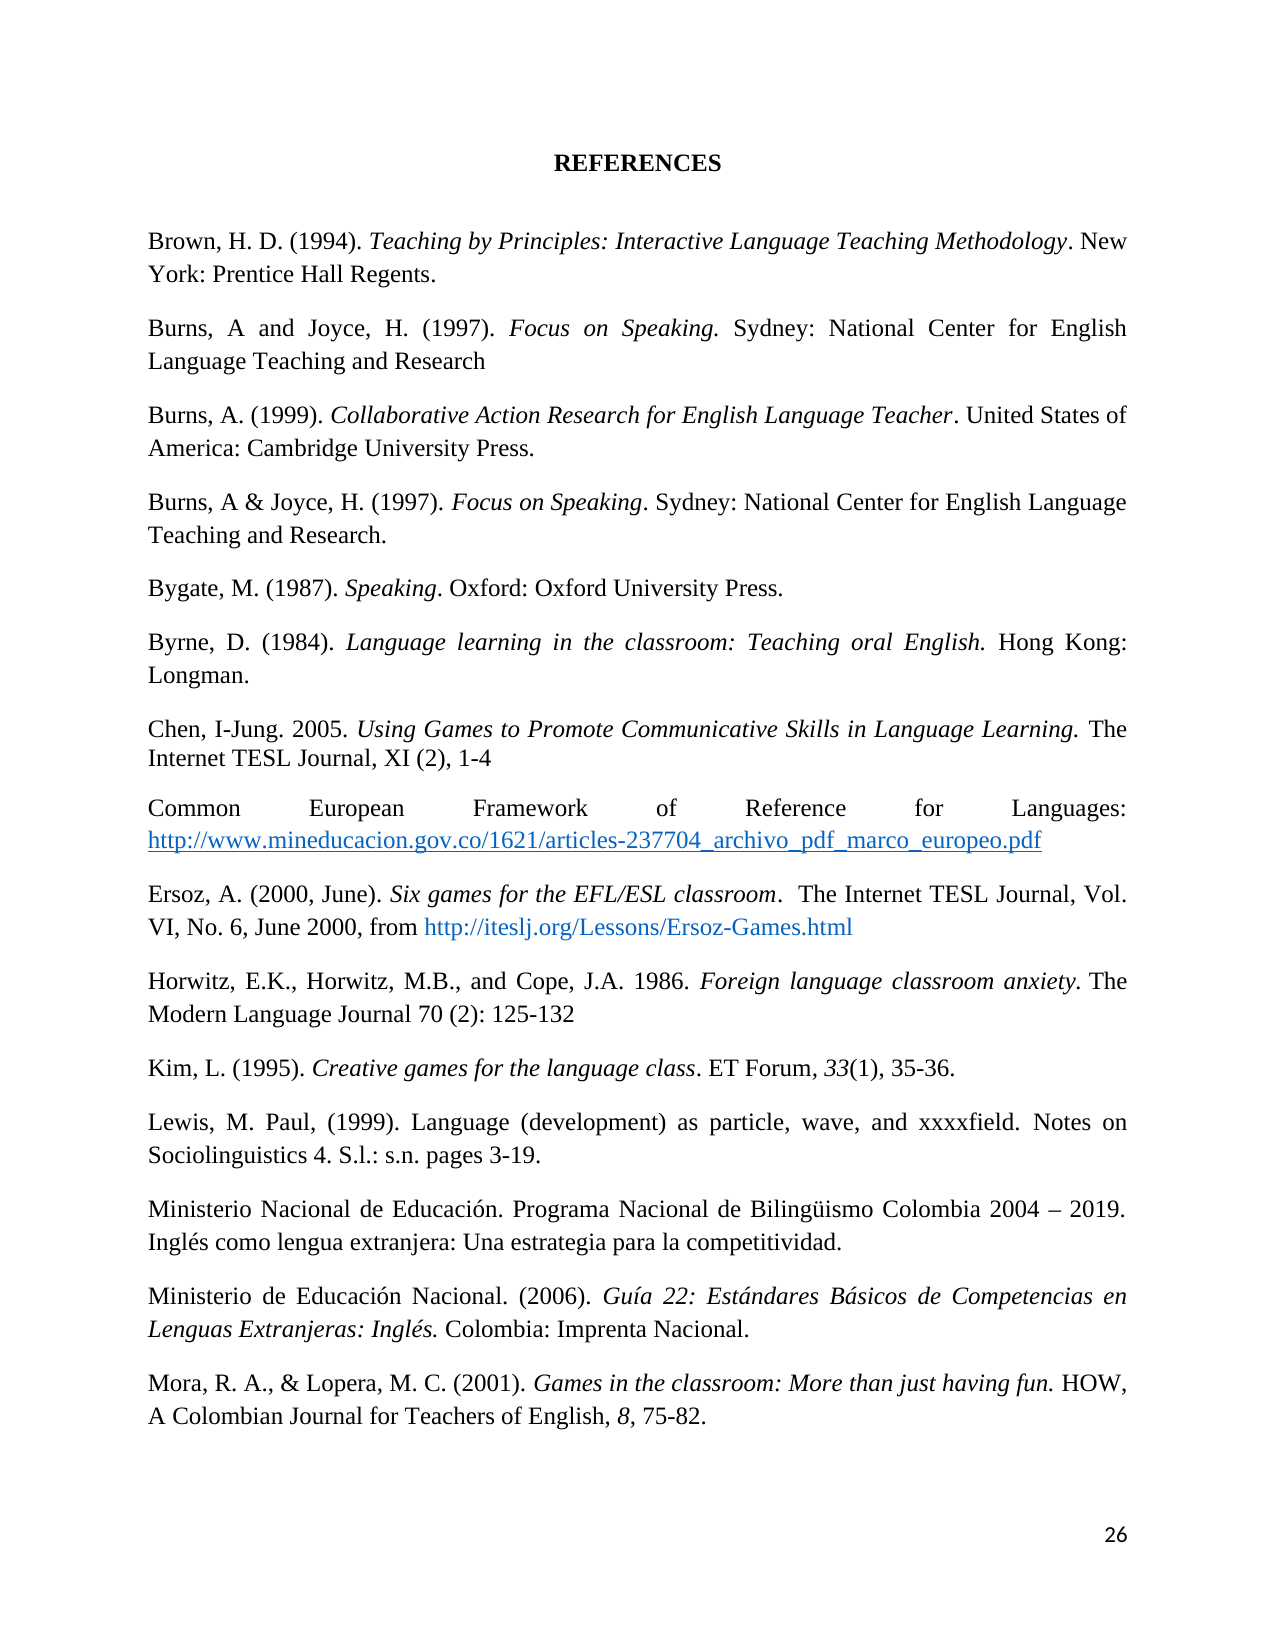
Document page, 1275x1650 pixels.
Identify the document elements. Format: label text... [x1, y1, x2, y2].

text REFERENCES [148, 148, 1127, 176]
text Common European Framework of Reference for Languages: http://www.mineducacion.gov.co/1621/articles-237704_archivo_pdf_marco_europeo.pdf [148, 793, 1127, 854]
text Bygate, M. (1987). Speaking. Oxford: Oxford University Press. [148, 573, 1127, 602]
text Ersoz, A. (2000, June). Six games for the EFL/ESL classroom. The Internet TESL Journal, Vol. VI, No. 6, June 2000, from http://iteslj.org/Lessons/Ersoz-Games.html [148, 879, 1127, 941]
text Burns, A and Joyce, H. (1997). Focus on Speaking. Sydney: National Center for English Language Teaching and Research [148, 313, 1127, 375]
text Burns, A & Joyce, H. (1997). Focus on Speaking. Sydney: National Center for English Language Teaching and Research. [148, 487, 1127, 548]
text Burns, A. (1999). Collaborative Action Research for English Language Teacher. United States of America: Cambridge University Press. [148, 400, 1127, 462]
text Byrne, D. (1984). Language learning in the classroom: Teaching oral English. Hong Kong: Longman. [148, 627, 1127, 689]
text Mora, R. A., & Lopera, M. C. (2001). Games in the classroom: More than just having fun. HOW, A Colombian Journal for Teachers of English, 8, 75-82. [148, 1368, 1127, 1429]
text Kim, L. (1995). Creative games for the language class. ET Forum, 33(1), 35-36. [148, 1053, 1127, 1082]
text Ministerio Nacional de Educación. Programa Nacional de Bilingüismo Colombia 2004 – 2019. Inglés como lengua extranjera: Una estrategia para la competitividad. [148, 1194, 1127, 1256]
text Chen, I-Jung. 2005. Using Games to Promote Communicative Skills in Language Learning. The Internet TESL Journal, XI (2), 1-4 [148, 714, 1127, 772]
text Ministerio de Educación Nacional. (2006). Guía 22: Estándares Básicos de Competencias en Lenguas Extranjeras: Inglés. Colombia: Imprenta Nacional. [148, 1281, 1127, 1343]
text Lewis, M. Paul, (1999). Language (development) as particle, wave, and xxxxfield. Notes on Sociolinguistics 4. S.l.: s.n. pages 3-19. [148, 1107, 1127, 1169]
text Horwitz, E.K., Horwitz, M.B., and Cope, J.A. 1986. Foreign language classroom anxiety. The Modern Language Journal 70 (2): 125-132 [148, 966, 1127, 1028]
text Brown, H. D. (1994). Teaching by Principles: Interactive Language Teaching Methodology. New York: Prentice Hall Regents. [148, 226, 1127, 288]
